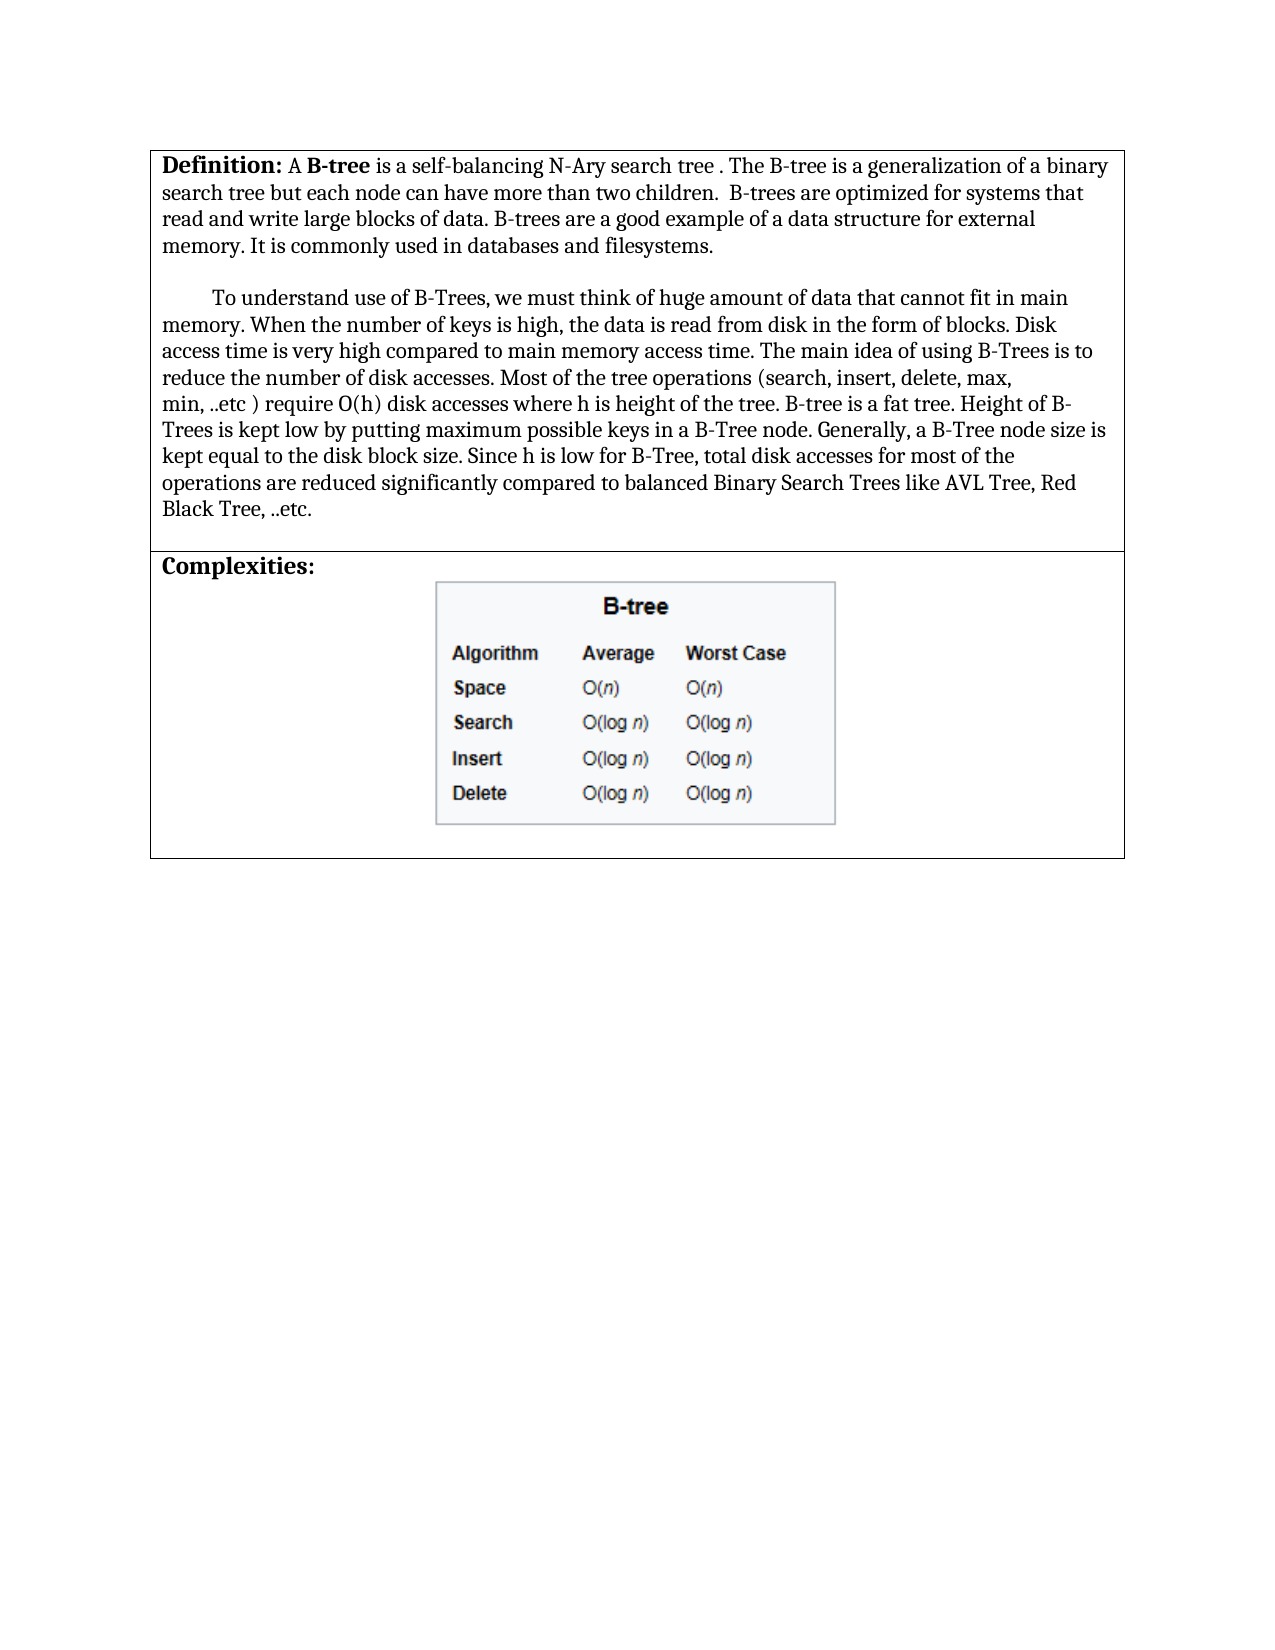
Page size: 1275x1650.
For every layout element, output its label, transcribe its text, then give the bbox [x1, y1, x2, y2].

table_cell Complexities: [151, 552, 1124, 858]
picture [431, 580, 844, 830]
table_cell Definition: A B-tree is a self-balancing N-Ary search tree . The B-tree is a generalization of a binary search tree but each node can have more than two children. B-trees are optimized for systems that read and write large blocks of data. B-trees are a good example of a data structure for external memory. It is commonly used in databases and filesystems. To understand use of B-Trees, we must think of huge amount of data that cannot fit in main memory. When the number of keys is high, the data is read from disk in the form of blocks. Disk access time is very high compared to main memory access time. The main idea of using B-Trees is to reduce the number of disk accesses. Most of the tree operations (search, insert, delete, max, min, ..etc ) require O(h) disk accesses where h is height of the tree. B-tree is a fat tree. Height of B-Trees is kept low by putting maximum possible keys in a B-Tree node. Generally, a B-Tree node size is kept equal to the disk block size. Since h is low for B-Tree, total disk accesses for most of the operations are reduced significantly compared to balanced Binary Search Trees like AVL Tree, Red Black Tree, ..etc. [151, 151, 1124, 551]
